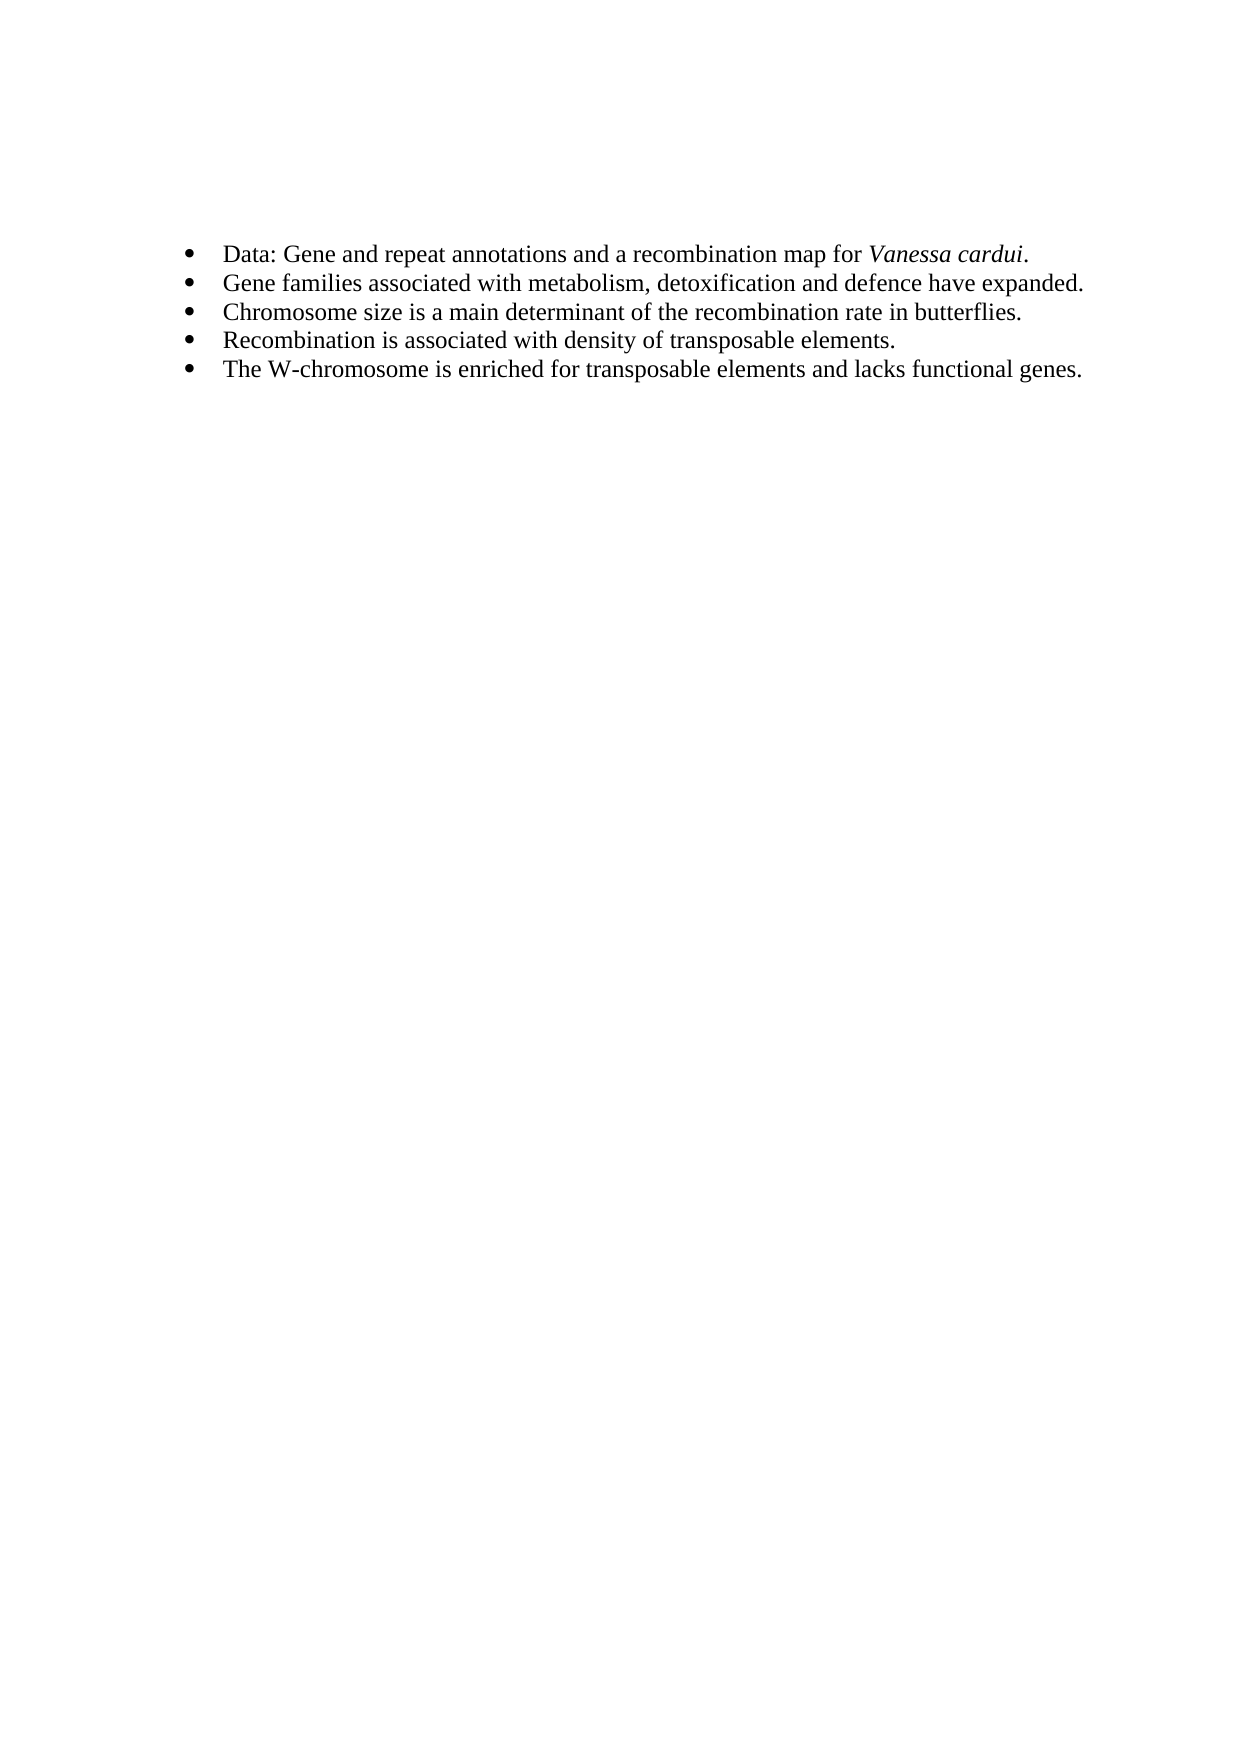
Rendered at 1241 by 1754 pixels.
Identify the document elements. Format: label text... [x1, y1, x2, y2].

list Recombination is associated with density of transposable elements. [185, 325, 1093, 354]
list Gene families associated with metabolism, detoxification and defence have expanded. [185, 268, 1093, 297]
list The W-chromosome is enriched for transposable elements and lacks functional genes. [185, 354, 1093, 383]
list Data: Gene and repeat annotations and a recombination map for Vanessa cardui. [185, 239, 1093, 268]
list Chromosome size is a main determinant of the recombination rate in butterflies. [185, 297, 1093, 325]
